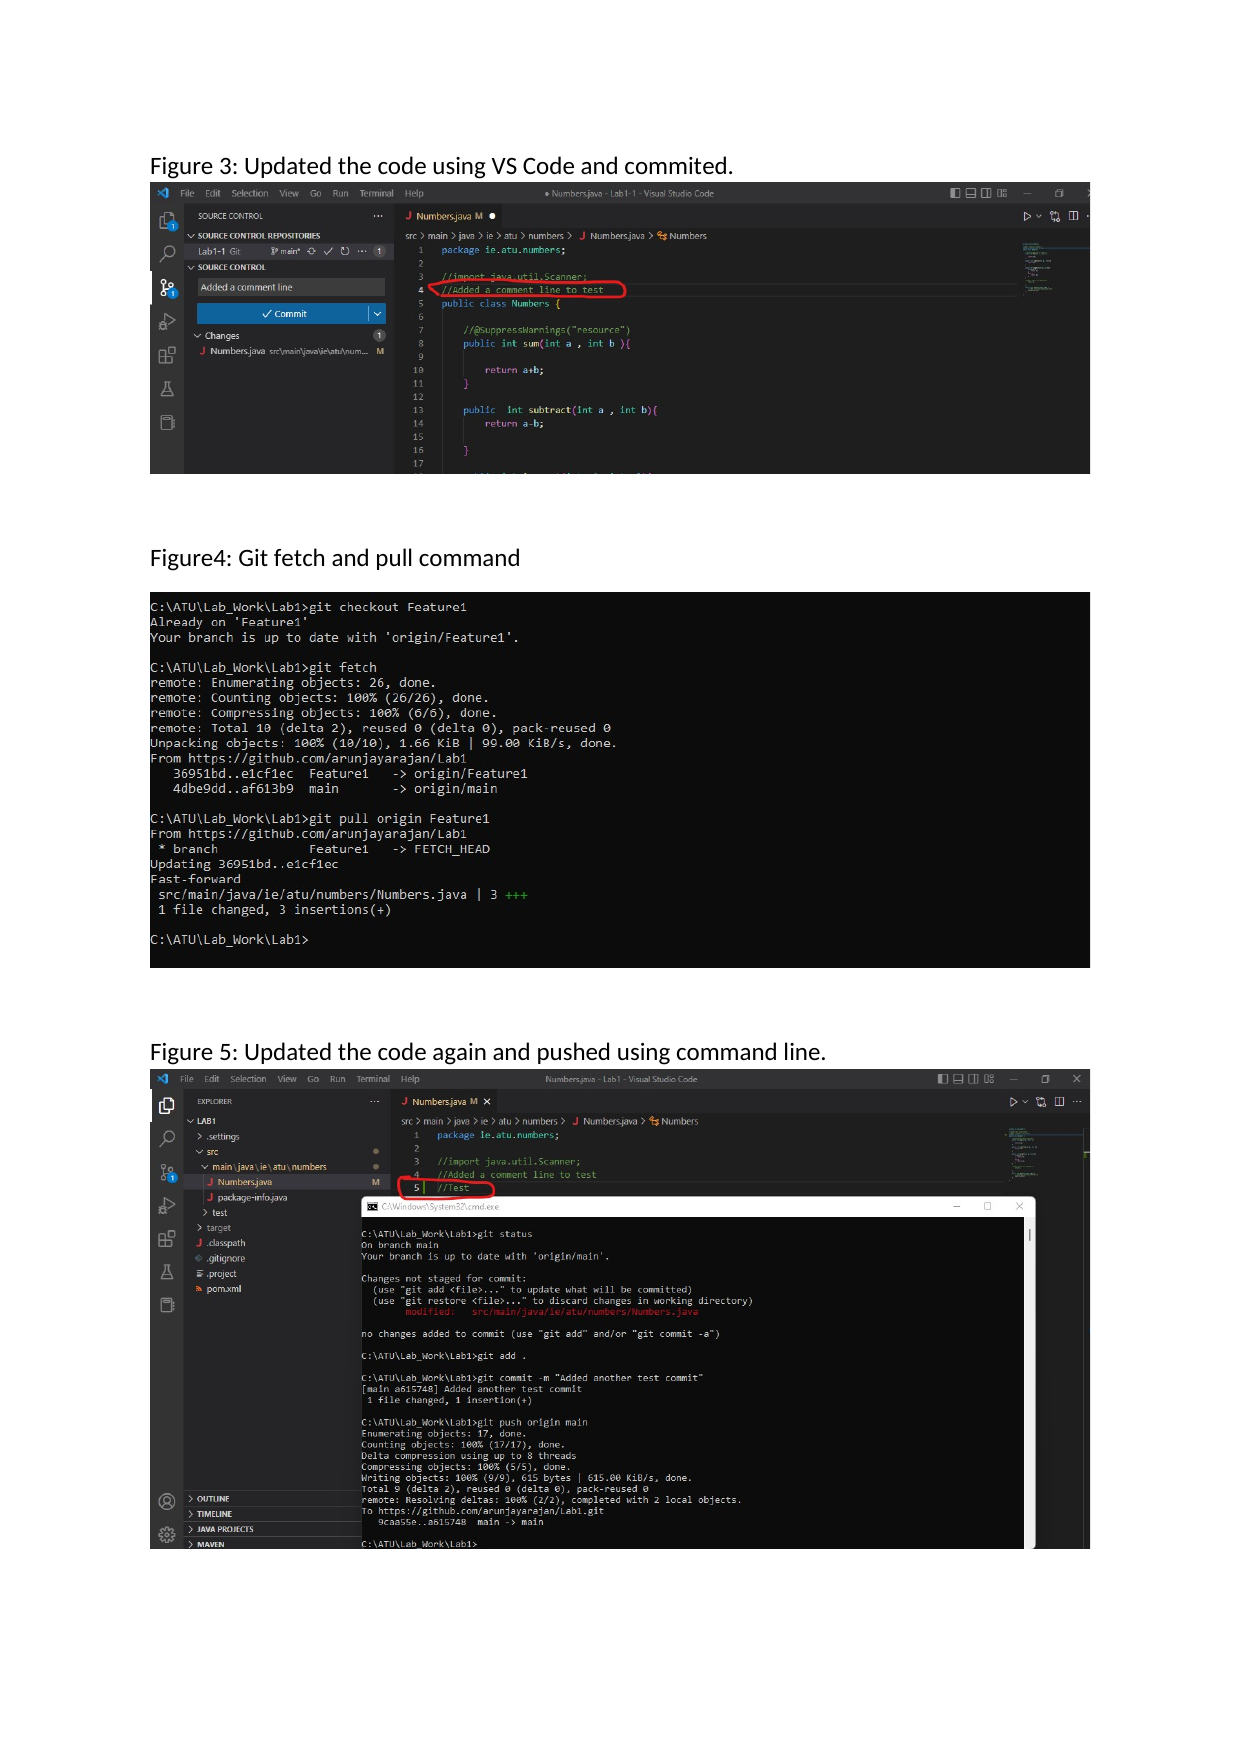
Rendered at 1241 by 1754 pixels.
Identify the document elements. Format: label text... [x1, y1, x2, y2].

text Figure4: Git fetch and pull command [150, 542, 1090, 573]
picture [150, 592, 1091, 968]
picture [150, 182, 1091, 474]
text Figure 5: Updated the code again and pushed using command line. [150, 1036, 1090, 1069]
picture [150, 1069, 1091, 1549]
text Figure 3: Updated the code using VS Code and commited. [150, 150, 1090, 182]
